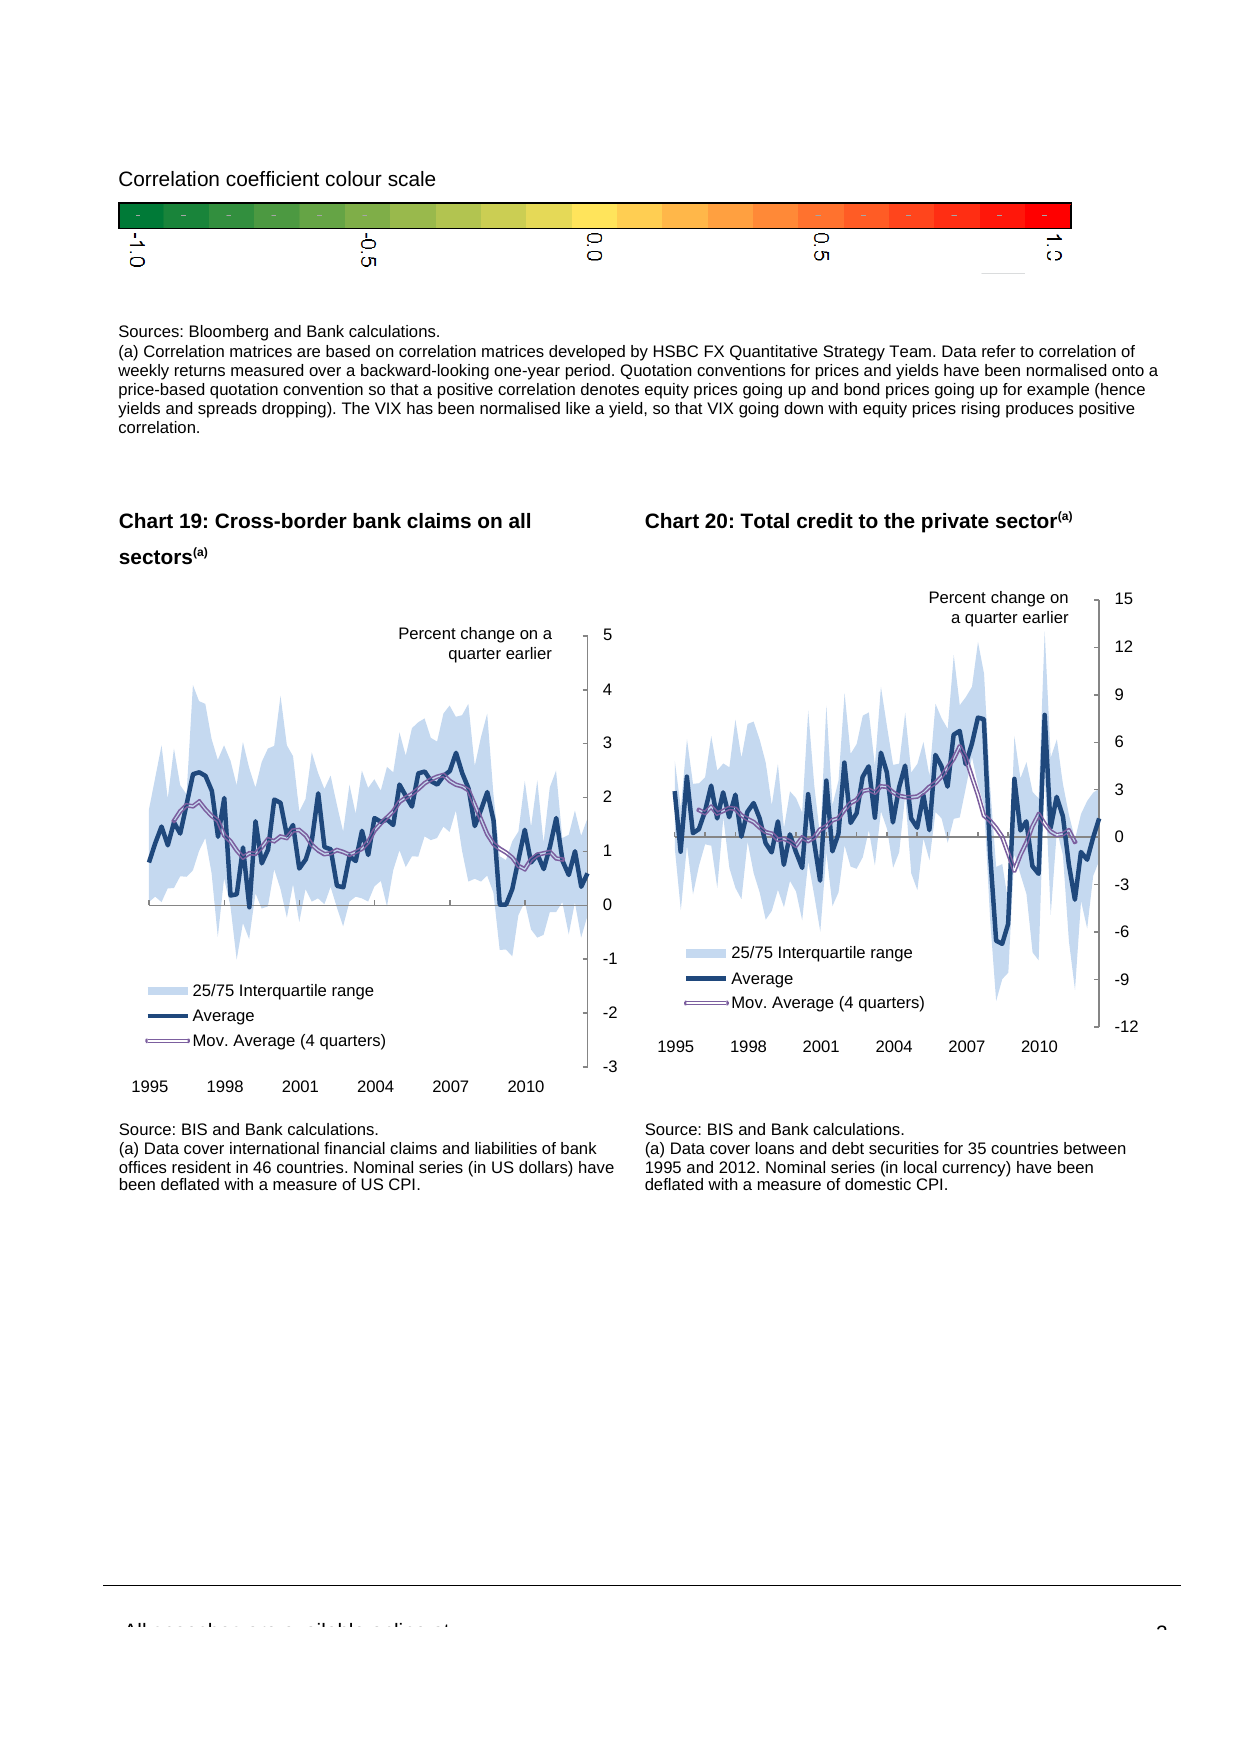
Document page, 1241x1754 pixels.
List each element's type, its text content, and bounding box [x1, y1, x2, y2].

picture [118, 202, 1072, 274]
table_header Chart 19: Cross-border bank claims on all sectors(a) Percent change on a 5 quarter earlier 4 3 2 1 0 -1 25/75 Interquartile range Average -2 Mov. Average (4 quarters) -3 1995 1998 2001 2004 2007 2010 Source: BIS and Bank calculations. (a) Data cover international financial claims and liabilities of bank offices resident in 46 countries. Nominal series (in US dollars) have been deflated with a measure of US CPI. [98, 506, 629, 1196]
text (a) Correlation matrices are based on correlation matrices developed by HSBC FX Quantitative Strategy Team. Data refer to correlation of weekly returns measured over a backward-looking one-year period. Quotation conventions for prices and yields have been normalised onto a price-based quotation convention so that a positive correlation denotes equity prices going up and bond prices going up for example (hence yields and spreads dropping). The VIX has been normalised like a yield, so that VIX going down with equity prices rising produces positive correlation. [118, 342, 1163, 437]
text Sources: Bloomberg and Bank calculations. [118, 322, 1240, 341]
text Correlation coefficient colour scale [118, 167, 1240, 191]
table_header Chart 20: Total credit to the private sector(a) Percent change on 15 a quarter earlier 12 9 6 3 0 -3 -6 25/75 Interquartile range Average -9 Mov. Average (4 quarters) -12 1995 1998 2001 2004 2007 2010 Source: BIS and Bank calculations. (a) Data cover loans and debt securities for 35 countries between 1995 and 2012. Nominal series (in local currency) have been deflated with a measure of domestic CPI. [629, 506, 1147, 1196]
